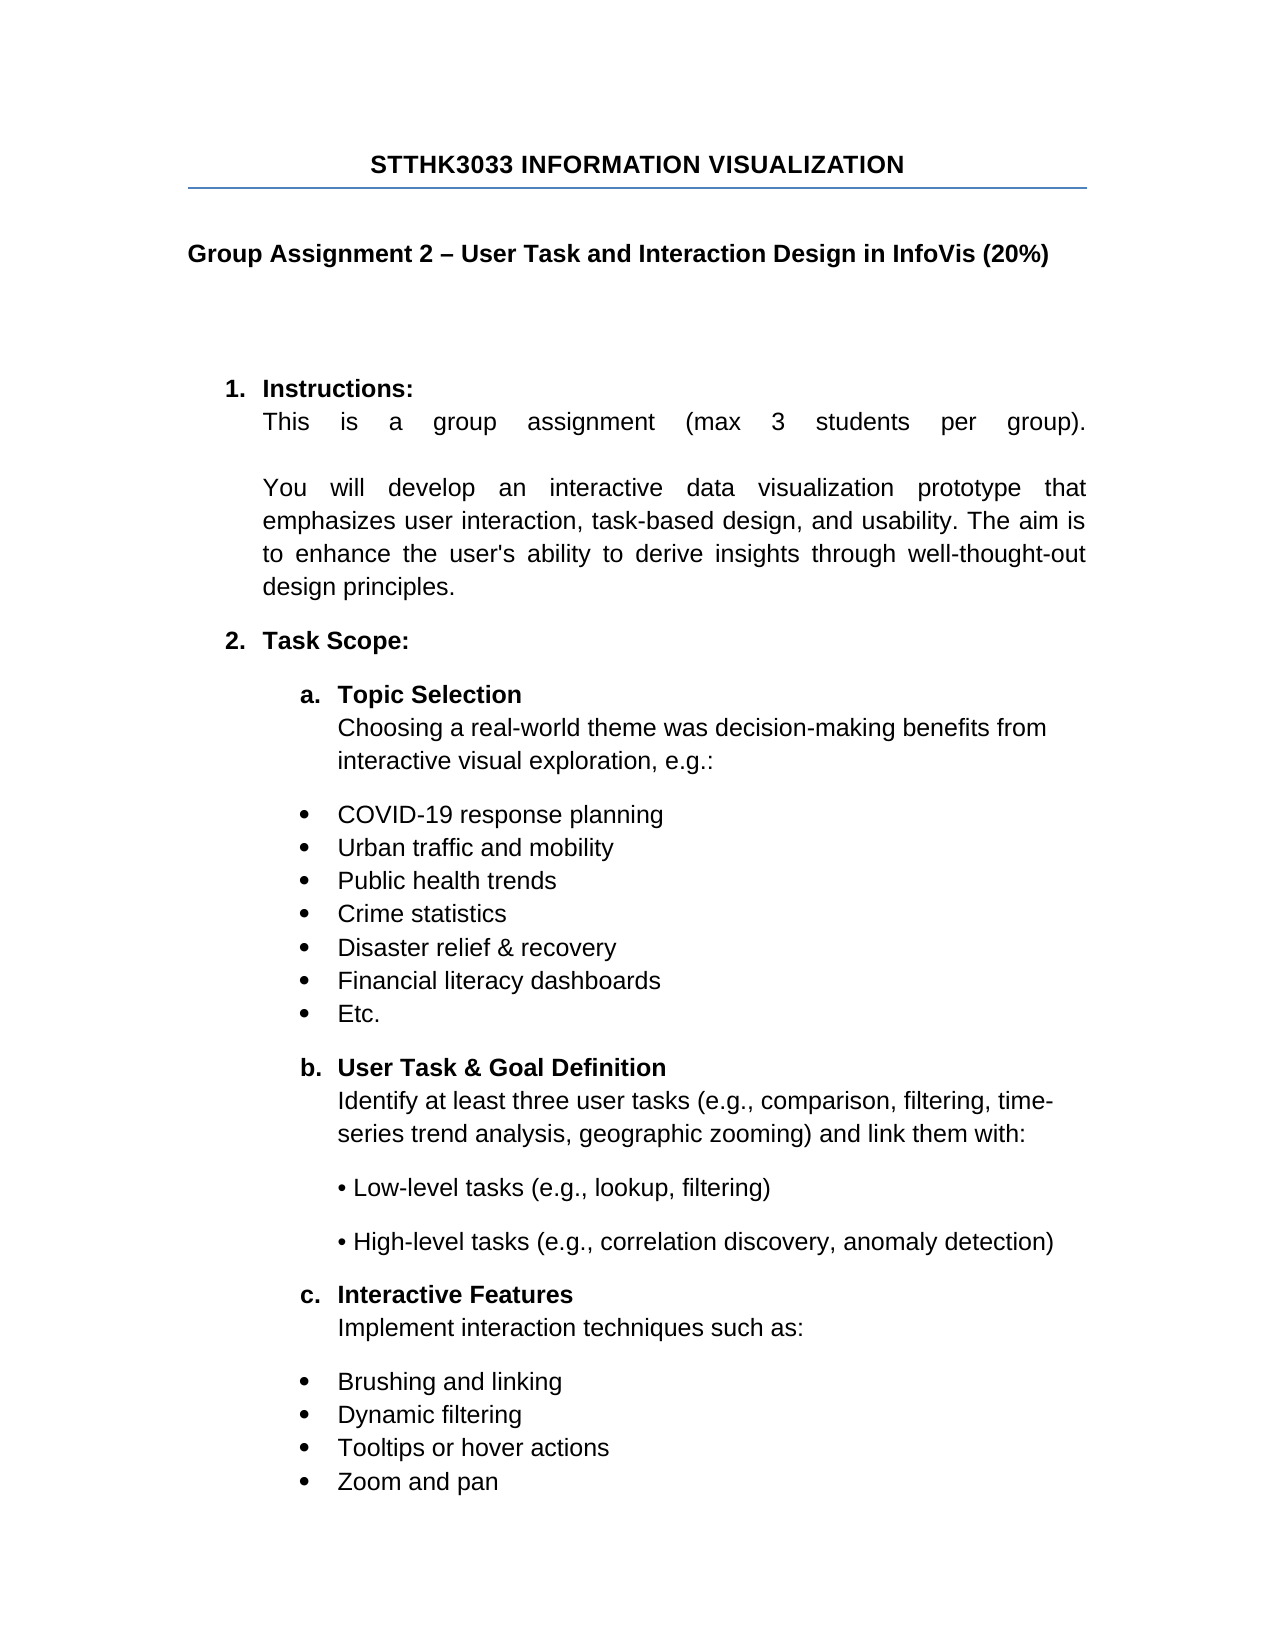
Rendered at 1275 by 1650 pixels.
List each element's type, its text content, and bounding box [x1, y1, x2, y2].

list Zoom and pan [300, 1467, 1087, 1495]
list Tooltips or hover actions [300, 1433, 1087, 1462]
text • High-level tasks (e.g., correlation discovery, anomaly detection) [337, 1226, 1087, 1255]
list Urban traffic and mobility [300, 833, 1087, 862]
list Financial literacy dashboards [300, 966, 1087, 994]
text Implement interaction techniques such as: [337, 1313, 1087, 1342]
subtitle Topic Selection [300, 680, 1087, 709]
text • Low-level tasks (e.g., lookup, filtering) [337, 1173, 1087, 1201]
list Etc. [300, 999, 1087, 1028]
text This is a group assignment (max 3 students per group). You will develop an interactive data visualization prototype that emphasizes user interaction, task-based design, and usability. The aim is to enhance the user's ability to derive insights through well-thought-out design principles. [262, 407, 1087, 601]
subtitle User Task & Goal Definition [300, 1053, 1087, 1081]
subtitle Interactive Features [300, 1280, 1087, 1309]
list Brushing and linking [300, 1367, 1087, 1396]
list Public health trends [300, 866, 1087, 895]
subtitle Group Assignment 2 – User Task and Interaction Design in InfoVis (20%) [187, 239, 1087, 268]
list Crime statistics [300, 899, 1087, 928]
subtitle Instructions: [225, 374, 1087, 403]
title STTHK3033 INFORMATION VISUALIZATION [187, 150, 1087, 189]
subtitle Task Scope: [225, 626, 1087, 655]
text Identify at least three user tasks (e.g., comparison, filtering, time-series trend analysis, geographic zooming) and link them with: [337, 1086, 1087, 1147]
list Disaster relief & recovery [300, 932, 1087, 961]
text Choosing a real-world theme was decision-making benefits from interactive visual exploration, e.g.: [337, 713, 1087, 775]
list Dynamic filtering [300, 1400, 1087, 1429]
list COVID-19 response planning [300, 800, 1087, 829]
